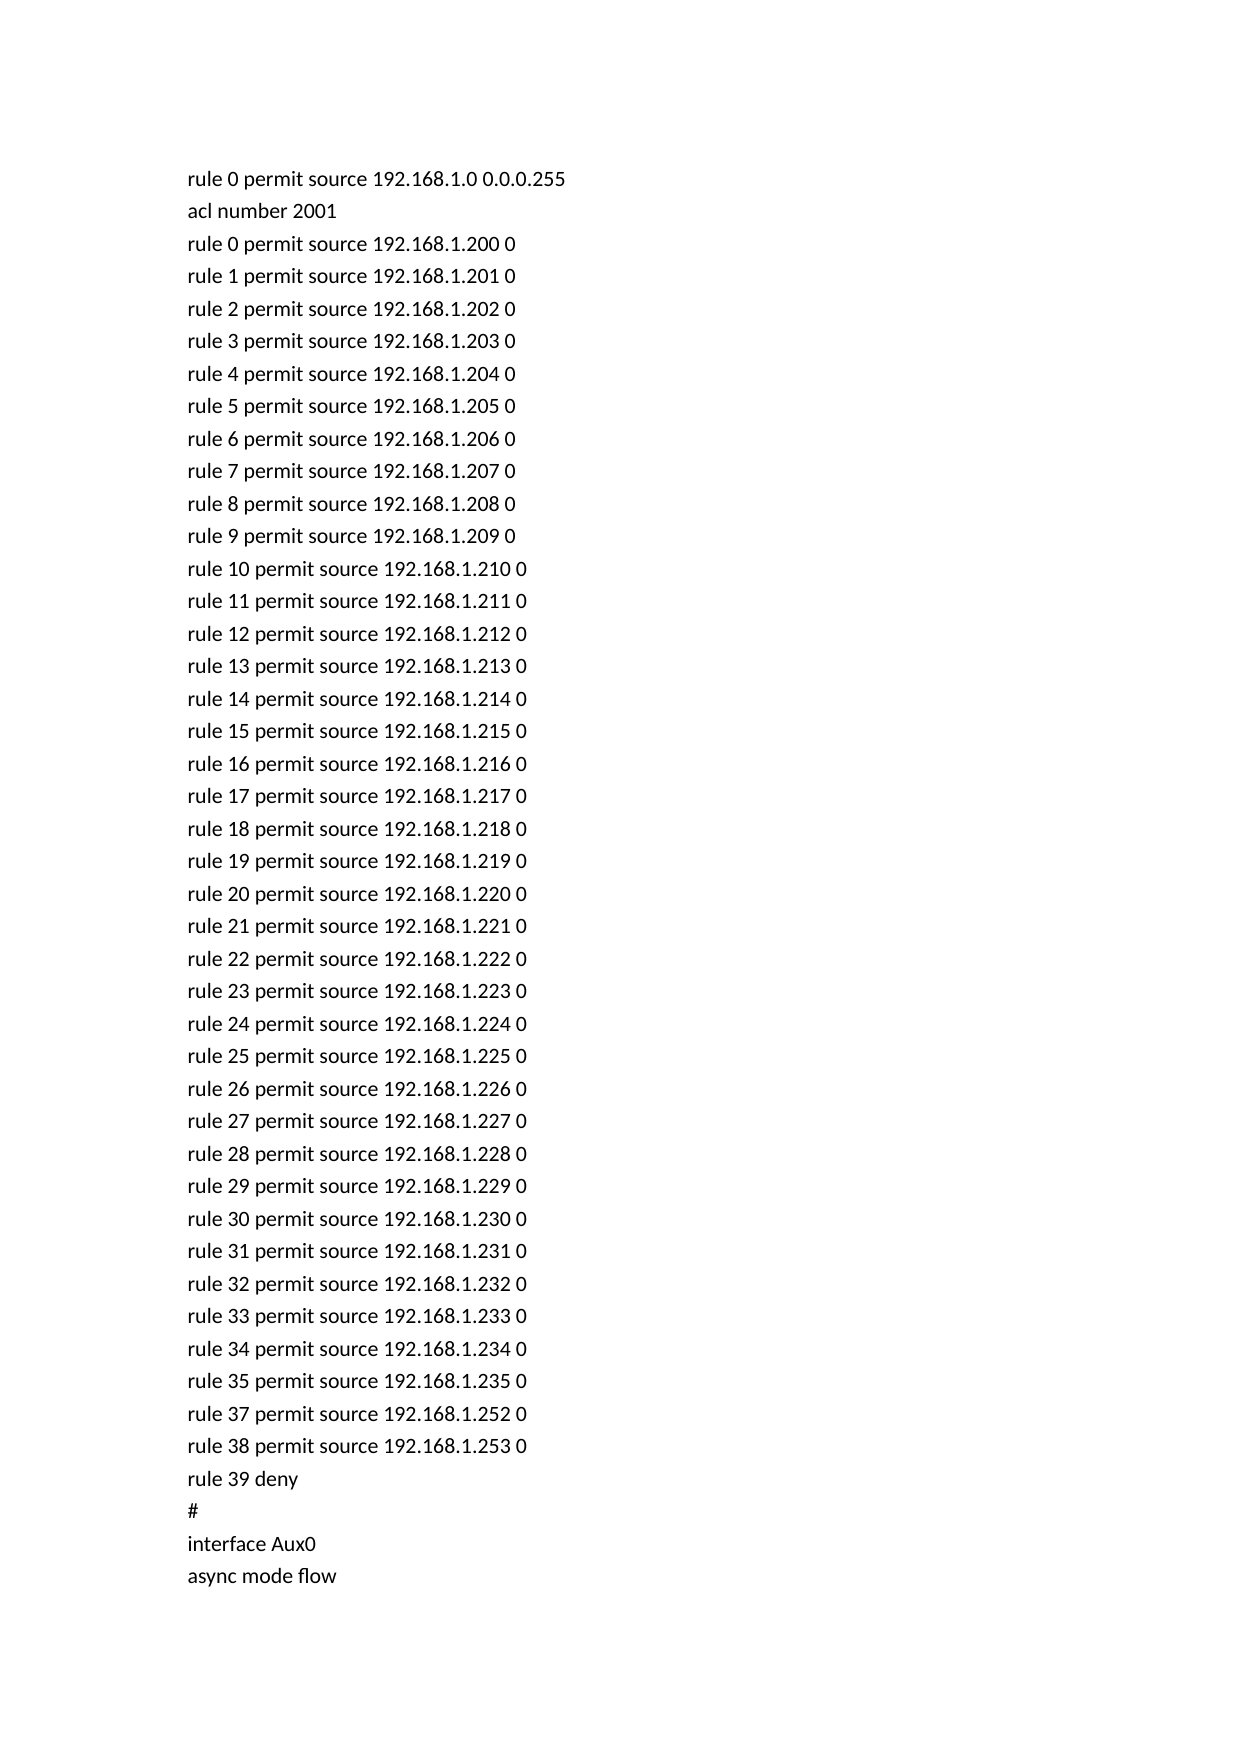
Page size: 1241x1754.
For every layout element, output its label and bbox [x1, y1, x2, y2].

text [187, 162, 1053, 1592]
